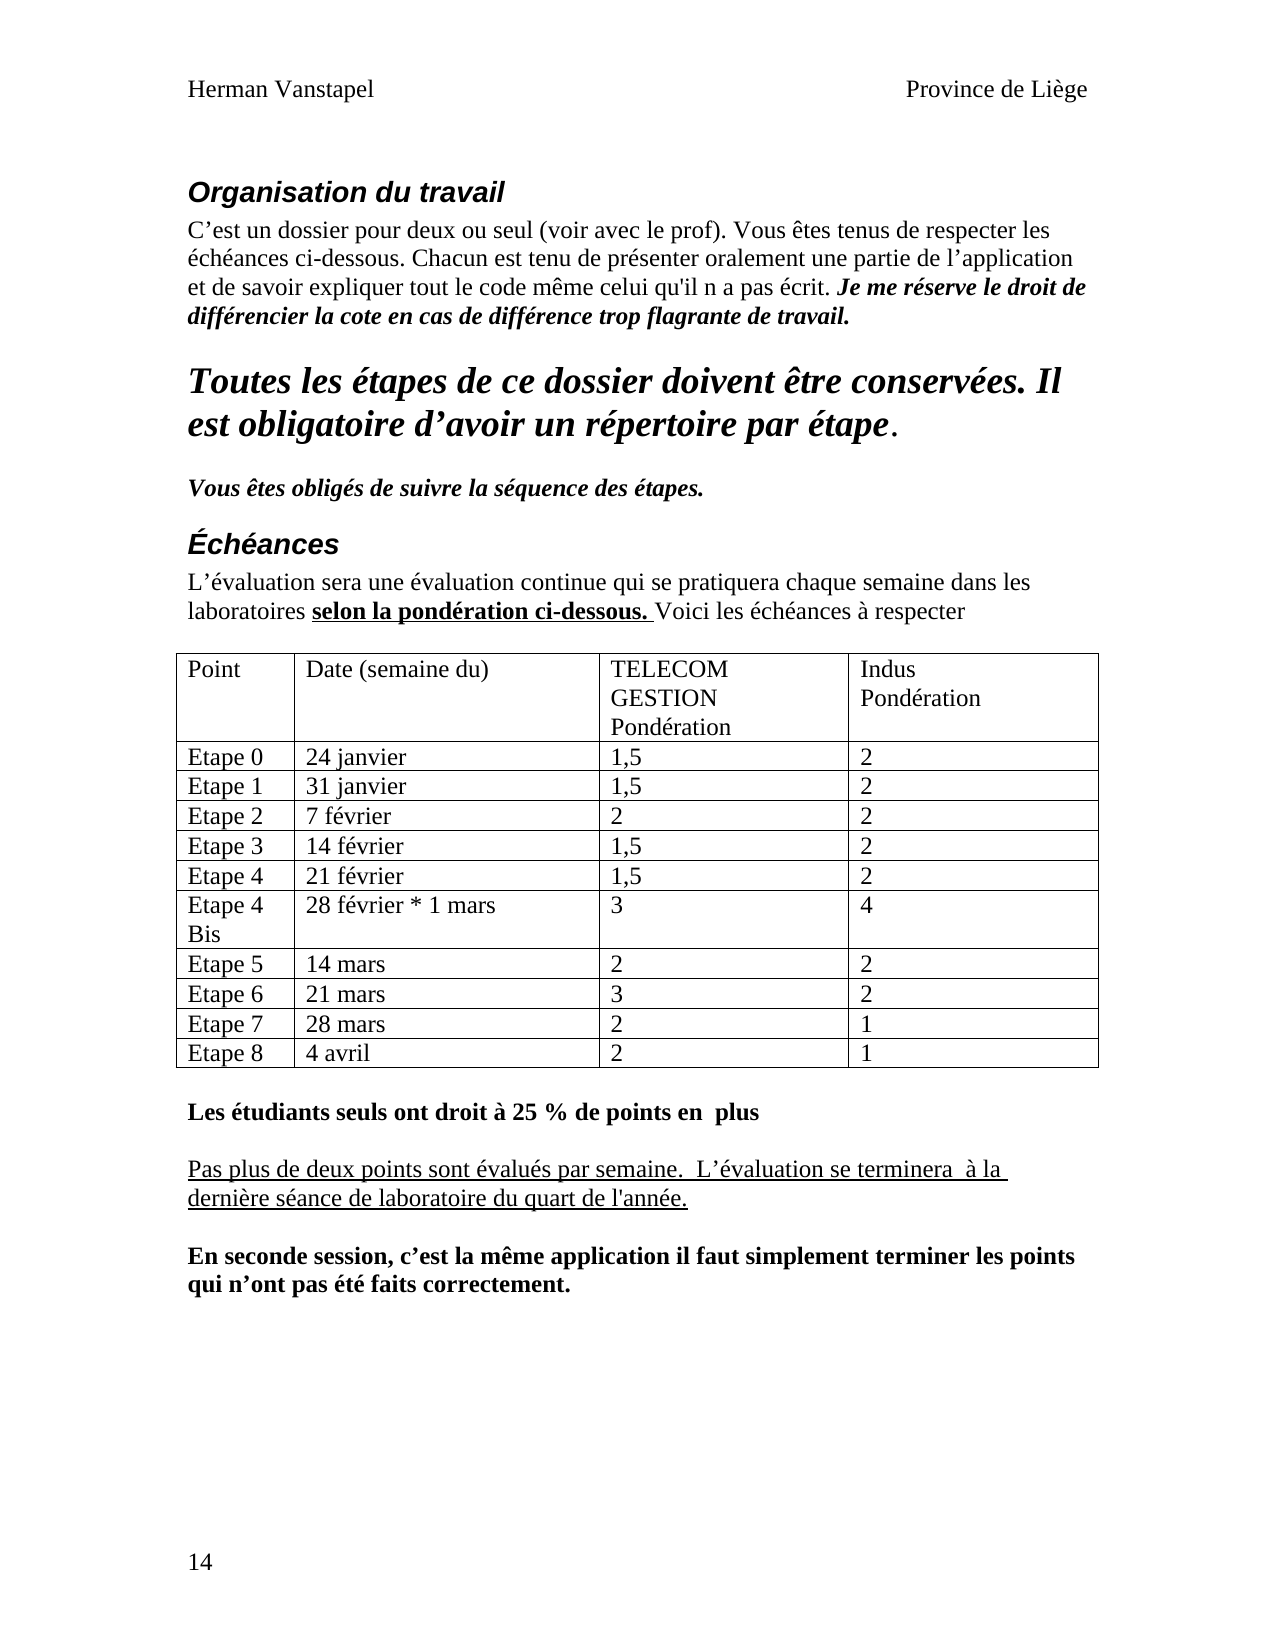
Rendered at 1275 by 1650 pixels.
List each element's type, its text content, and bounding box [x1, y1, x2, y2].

table_cell Etape 2 [177, 801, 294, 830]
table_cell 2 [600, 1039, 848, 1067]
table_cell 2 [849, 742, 1098, 770]
table_cell 1,5 [600, 742, 848, 770]
table_cell Etape 4 Bis [177, 891, 294, 948]
table_cell 2 [600, 949, 848, 978]
subtitle Échéances [187, 527, 1087, 561]
table_cell 4 [849, 891, 1098, 948]
table_header Point [177, 654, 294, 741]
table_cell 2 [849, 949, 1098, 978]
table_cell 4 avril [295, 1039, 599, 1067]
table_cell 2 [849, 861, 1098, 889]
table_cell 28 mars [295, 1009, 599, 1037]
table_cell Etape 5 [177, 949, 294, 978]
table_cell Etape 0 [177, 742, 294, 770]
table_cell 14 février [295, 831, 599, 860]
table_cell 21 mars [295, 979, 599, 1008]
text Vous êtes obligés de suivre la séquence des étapes. [187, 473, 1087, 502]
table_header TELECOM GESTION Pondération [600, 654, 848, 741]
table_cell 2 [600, 1009, 848, 1037]
text Toutes les étapes de ce dossier doivent être conservées. Il est obligatoire d’avoir un répertoire par étape. [187, 358, 1087, 445]
table_cell Etape 8 [177, 1039, 294, 1067]
table_cell 2 [600, 801, 848, 830]
table_cell 7 février [295, 801, 599, 830]
text C’est un dossier pour deux ou seul (voir avec le prof). Vous êtes tenus de respecter les échéances ci-dessous. Chacun est tenu de présenter oralement une partie de l’application et de savoir expliquer tout le code même celui qu'il n a pas écrit. Je me réserve le droit de différencier la cote en cas de différence trop flagrante de travail. [187, 215, 1087, 330]
table_cell 1,5 [600, 831, 848, 860]
table_header Date (semaine du) [295, 654, 599, 741]
table_cell 1 [849, 1039, 1098, 1067]
table_cell 1,5 [600, 861, 848, 889]
table_cell Etape 7 [177, 1009, 294, 1037]
text L’évaluation sera une évaluation continue qui se pratiquera chaque semaine dans les laboratoires selon la pondération ci-dessous. Voici les échéances à respecter [187, 567, 1087, 624]
table_cell 1,5 [600, 771, 848, 800]
table_cell Etape 4 [177, 861, 294, 889]
table_cell 24 janvier [295, 742, 599, 770]
table_cell Etape 3 [177, 831, 294, 860]
table_cell 31 janvier [295, 771, 599, 800]
table_cell 3 [600, 891, 848, 948]
table_cell 2 [849, 979, 1098, 1008]
table_cell Etape 6 [177, 979, 294, 1008]
table_cell 2 [849, 771, 1098, 800]
table_cell 28 février * 1 mars [295, 891, 599, 948]
table_header Indus Pondération [849, 654, 1098, 741]
text Les étudiants seuls ont droit à 25 % de points en plus [187, 1097, 1087, 1126]
text En seconde session, c’est la même application il faut simplement terminer les points qui n’ont pas été faits correctement. [187, 1241, 1087, 1298]
table_cell 3 [600, 979, 848, 1008]
text Pas plus de deux points sont évalués par semaine. L’évaluation se terminera à la dernière séance de laboratoire du quart de l'année. [187, 1154, 1087, 1212]
table_cell 2 [849, 801, 1098, 830]
table_cell Etape 1 [177, 771, 294, 800]
table_cell 1 [849, 1009, 1098, 1037]
table_cell 2 [849, 831, 1098, 860]
table_cell 14 mars [295, 949, 599, 978]
table_cell 21 février [295, 861, 599, 889]
subtitle Organisation du travail [187, 175, 1087, 208]
